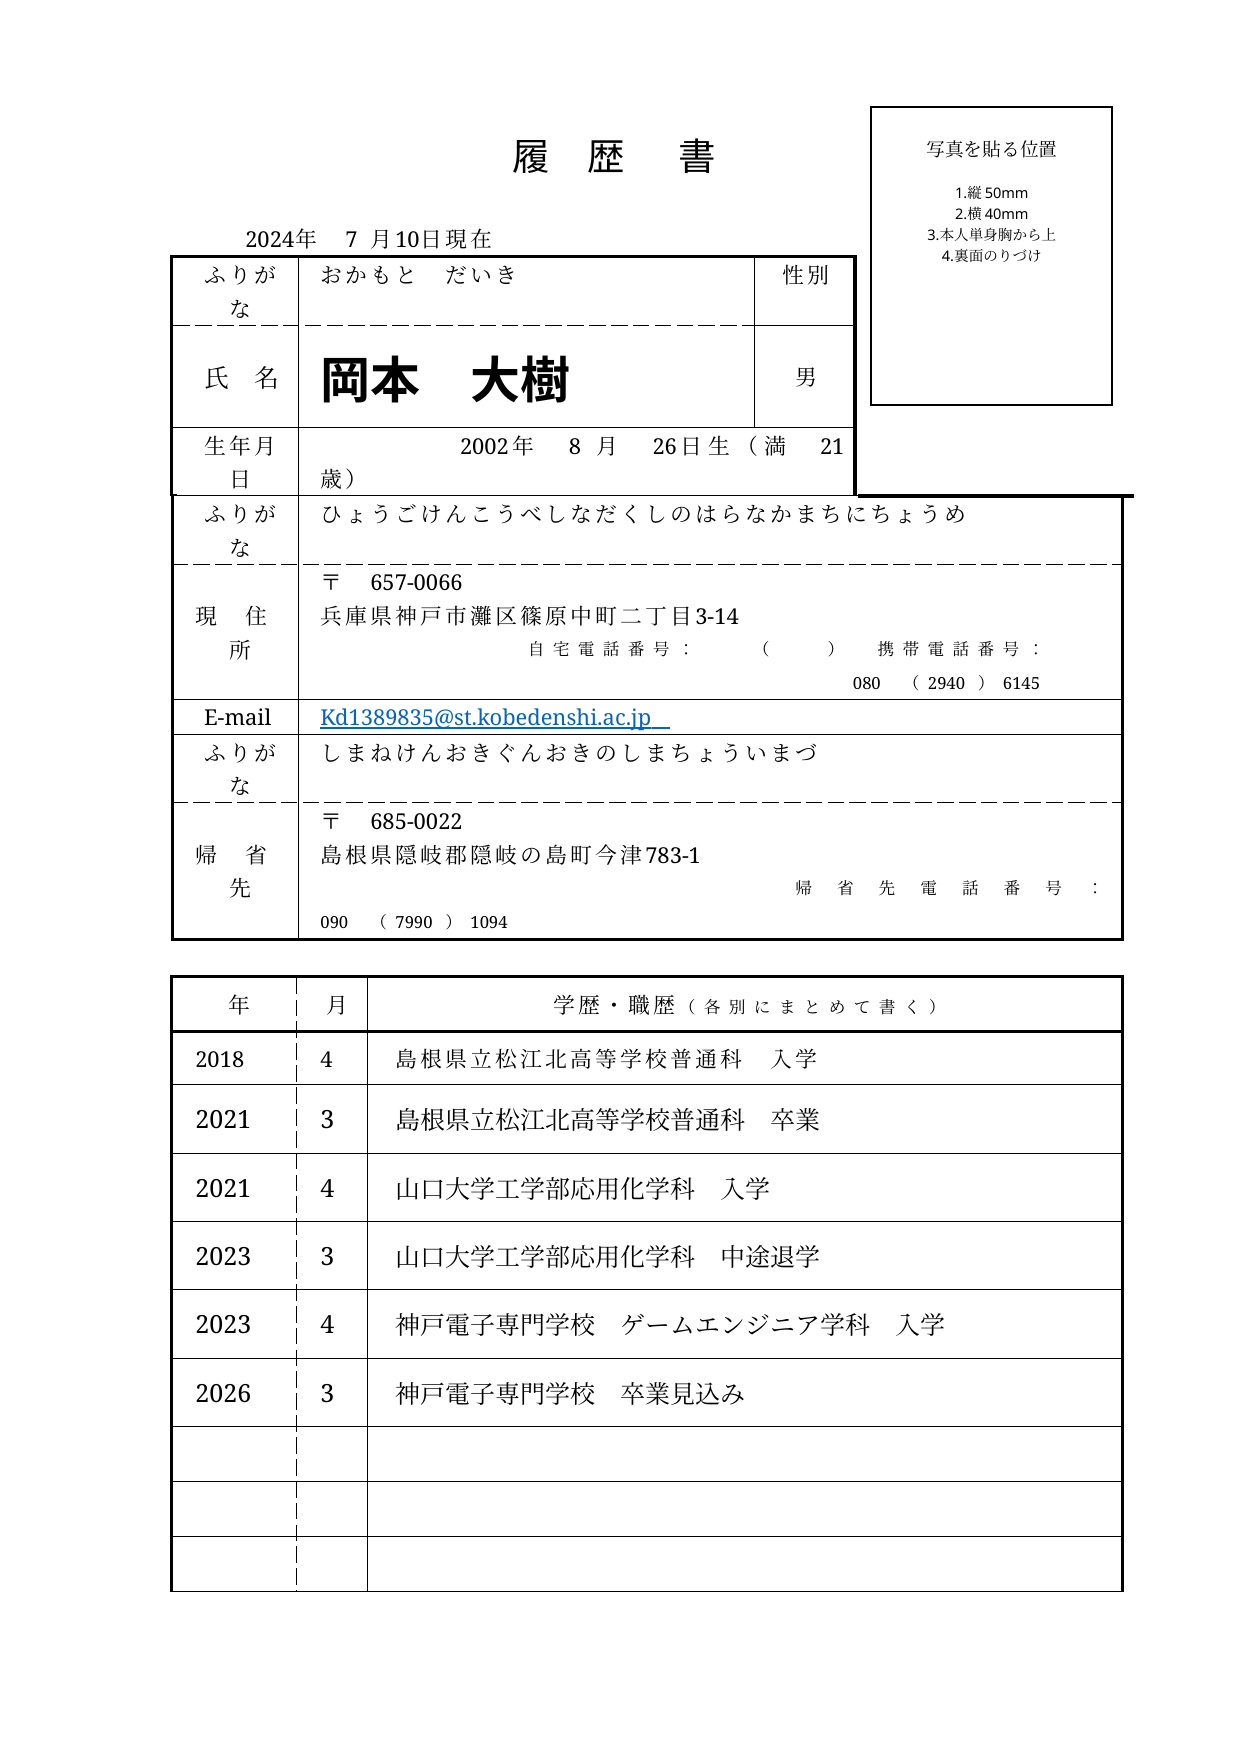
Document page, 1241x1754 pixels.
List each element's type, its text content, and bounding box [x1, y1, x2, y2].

table_cell Kd1389835@st.kobedenshi.ac.jp [299, 700, 1121, 734]
table_cell 島根県立松江北高等学校普通科 入学 [368, 1033, 1121, 1084]
table_cell [173, 1427, 296, 1481]
table_cell 4 [296, 1290, 367, 1358]
table_cell 2002年 8月 26日生（満 21歳） [299, 428, 853, 495]
table_cell しまねけんおきぐんおきのしまちょういまづ [299, 735, 1121, 802]
table_cell ひょうごけんこうべしなだくしのはらなかまちにちょうめ [299, 496, 1121, 563]
table_cell [368, 1427, 1121, 1481]
table_cell [368, 1482, 1121, 1536]
table_cell 現住所 [174, 564, 298, 699]
table_header おかもと だいき [299, 258, 754, 325]
table_cell 〒 657-0066 兵庫県神戸市灘区篠原中町二丁目3-14 自宅電話番号： （ ） 携帯電話番号： 080（2940）6145 [299, 564, 1121, 699]
table_header 学歴・職歴（各別にまとめて書く） [368, 978, 1121, 1029]
table_cell 4 [296, 1033, 367, 1084]
table_cell 神戸電子専門学校 卒業見込み [368, 1359, 1121, 1426]
table_cell 男 [755, 326, 853, 427]
table_cell 生年月日 [173, 428, 298, 495]
table_cell [296, 1427, 367, 1481]
table_cell ふりがな [174, 496, 298, 563]
table_cell E-mail [174, 700, 298, 734]
table_cell 帰省先 [174, 802, 298, 938]
table_cell 〒 685-0022 島根県隠岐郡隠岐の島町今津783-1 帰省先電話番号： 090（7990）1094 [299, 802, 1121, 938]
table_cell ふりがな [174, 735, 298, 802]
table_cell [173, 1482, 296, 1536]
table_cell 2023 [173, 1290, 296, 1358]
table_header 性別 [755, 258, 853, 325]
text 2024年 7月10日現在 [120, 221, 870, 254]
table_cell 3 [296, 1085, 367, 1153]
table_cell [296, 1482, 367, 1536]
table_header ふりがな [173, 258, 298, 325]
table_cell 氏 名 [173, 325, 298, 427]
table_cell 2023 [173, 1222, 296, 1289]
table_cell 山口大学工学部応用化学科 中途退学 [368, 1222, 1121, 1289]
table_cell 3 [296, 1359, 367, 1426]
table_cell 神戸電子専門学校 ゲームエンジニア学科 入学 [368, 1290, 1121, 1358]
table_cell 岡本 大樹 [299, 325, 754, 427]
table_cell 2018 [173, 1033, 296, 1084]
table_cell 2021 [173, 1154, 296, 1221]
table_cell 2026 [173, 1359, 296, 1426]
table_header 月 [296, 978, 367, 1029]
table_cell [173, 1537, 296, 1591]
text 履歴書 [120, 120, 870, 187]
table_cell 3 [296, 1222, 367, 1289]
table_header 年 [173, 978, 296, 1029]
table_cell 4 [296, 1154, 367, 1221]
table_cell [368, 1537, 1121, 1591]
table_cell 山口大学工学部応用化学科 入学 [368, 1154, 1121, 1221]
table_cell 島根県立松江北高等学校普通科 卒業 [368, 1085, 1121, 1153]
table_cell 2021 [173, 1085, 296, 1153]
table_cell [296, 1537, 367, 1591]
